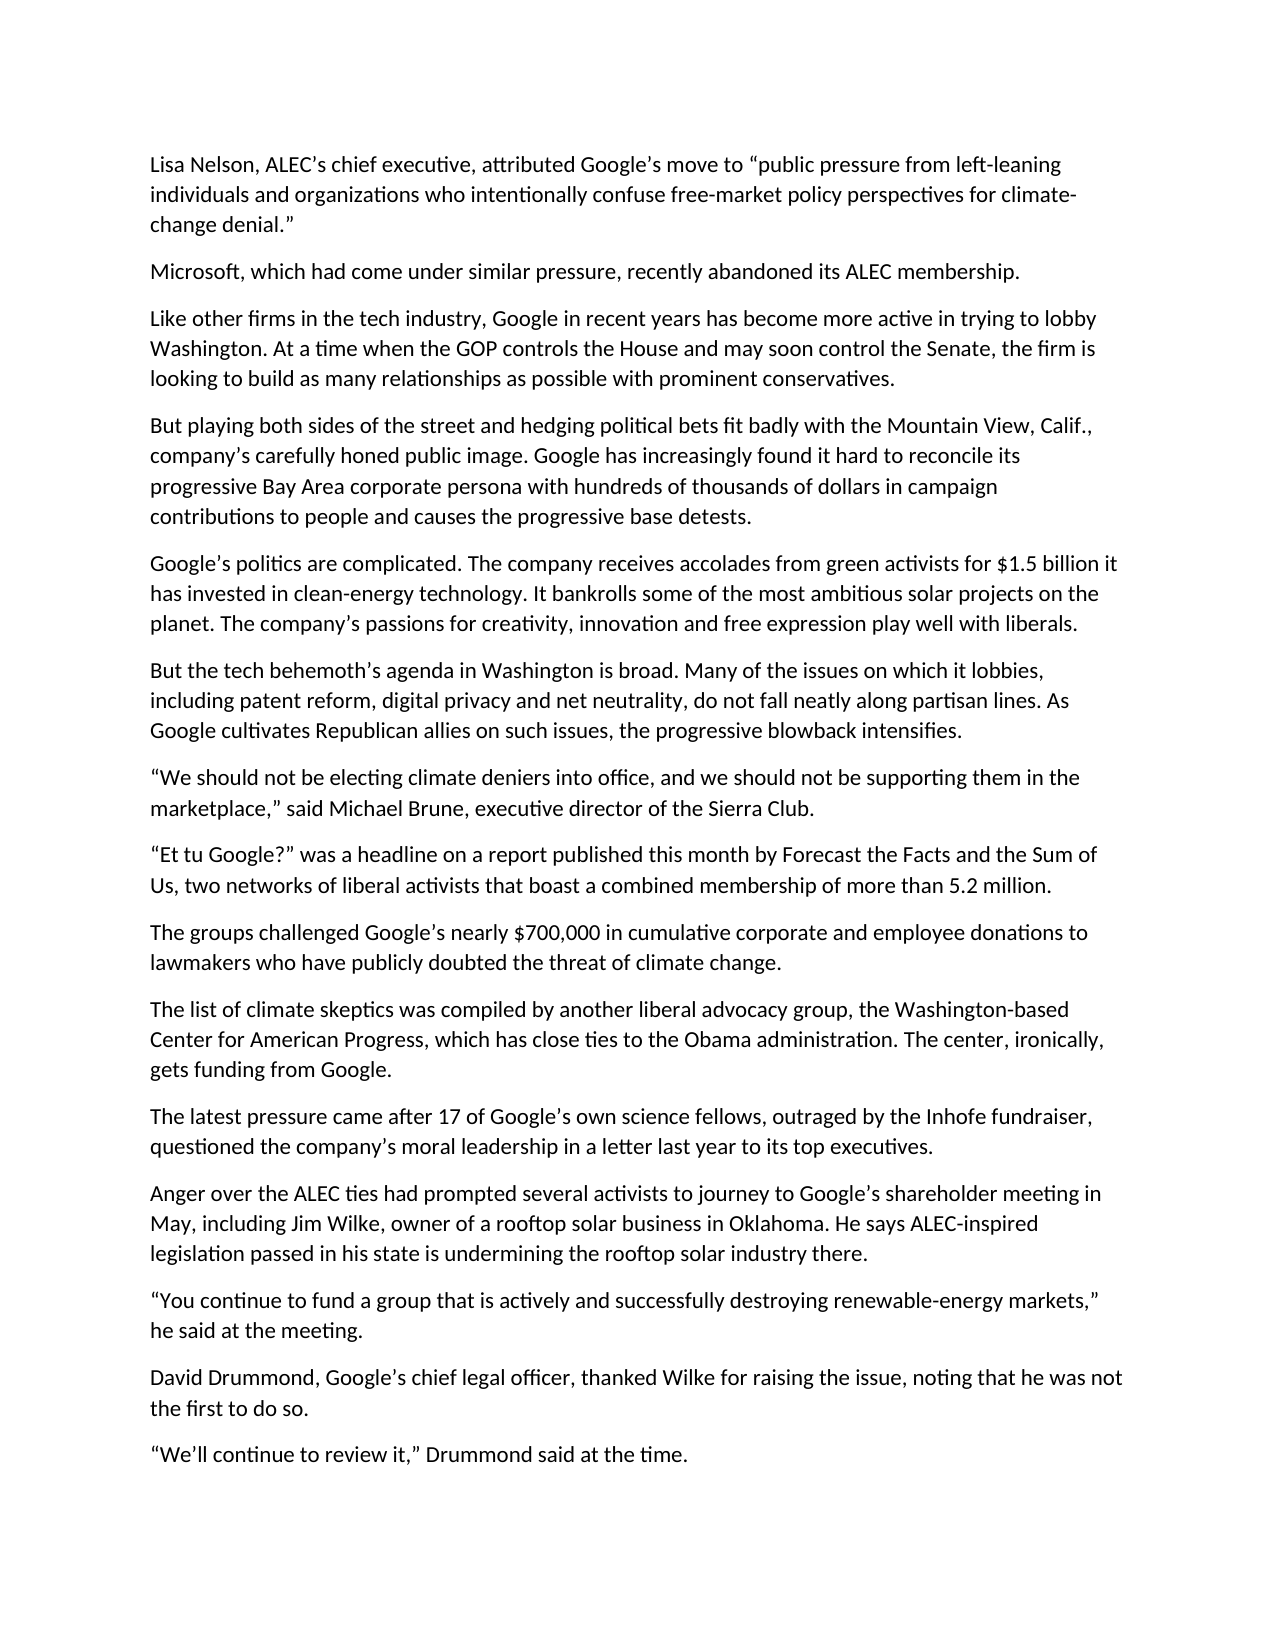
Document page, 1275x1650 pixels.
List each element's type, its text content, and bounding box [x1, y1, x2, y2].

text The groups challenged Google’s nearly $700,000 in cumulative corporate and employee donations to lawmakers who have publicly doubted the threat of climate change. [150, 918, 1125, 976]
text “We should not be electing climate deniers into office, and we should not be supporting them in the marketplace,” said Michael Brune, executive director of the Sierra Club. [150, 763, 1125, 822]
text David Drummond, Google’s chief legal officer, thanked Wilke for raising the issue, noting that he was not the first to do so. [150, 1363, 1125, 1422]
text The latest pressure came after 17 of Google’s own science fellows, outraged by the Inhofe fundraiser, questioned the company’s moral leadership in a letter last year to its top executives. [150, 1102, 1125, 1160]
text “We’ll continue to review it,” Drummond said at the time. [150, 1441, 1125, 1469]
text Microsoft, which had come under similar pressure, recently abandoned its ALEC membership. [150, 257, 1125, 285]
text But playing both sides of the street and hedging political bets fit badly with the Mountain View, Calif., company’s carefully honed public image. Google has increasingly found it hard to reconcile its progressive Bay Area corporate persona with hundreds of thousands of dollars in campaign contributions to people and causes the progressive base detests. [150, 411, 1125, 530]
text The list of climate skeptics was compiled by another liberal advocacy group, the Washington-based Center for American Progress, which has close ties to the Obama administration. The center, ironically, gets funding from Google. [150, 995, 1125, 1083]
text Lisa Nelson, ALEC’s chief executive, attributed Google’s move to “public pressure from left-leaning individuals and organizations who intentionally confuse free-market policy perspectives for climate-change denial.” [150, 150, 1125, 238]
text “Et tu Google?” was a headline on a report published this month by Forecast the Facts and the Sum of Us, two networks of liberal activists that boast a combined membership of more than 5.2 million. [150, 841, 1125, 899]
text “You continue to fund a group that is actively and successfully destroying renewable-energy markets,” he said at the meeting. [150, 1286, 1125, 1345]
text Google’s politics are complicated. The company receives accolades from green activists for $1.5 billion it has invested in clean-energy technology. It bankrolls some of the most ambitious solar projects on the planet. The company’s passions for creativity, innovation and free expression play well with liberals. [150, 549, 1125, 637]
text Anger over the ALEC ties had prompted several activists to journey to Google’s shareholder meeting in May, including Jim Wilke, owner of a rooftop solar business in Oklahoma. He says ALEC-inspired legislation passed in his state is undermining the rooftop solar industry there. [150, 1179, 1125, 1268]
text Like other firms in the tech industry, Google in recent years has become more active in trying to lobby Washington. At a time when the GOP controls the House and may soon control the Senate, the firm is looking to build as many relationships as possible with prominent conservatives. [150, 304, 1125, 393]
text But the tech behemoth’s agenda in Washington is broad. Many of the issues on which it lobbies, including patent reform, digital privacy and net neutrality, do not fall neatly along partisan lines. As Google cultivates Republican allies on such issues, the progressive blowback intensifies. [150, 656, 1125, 745]
